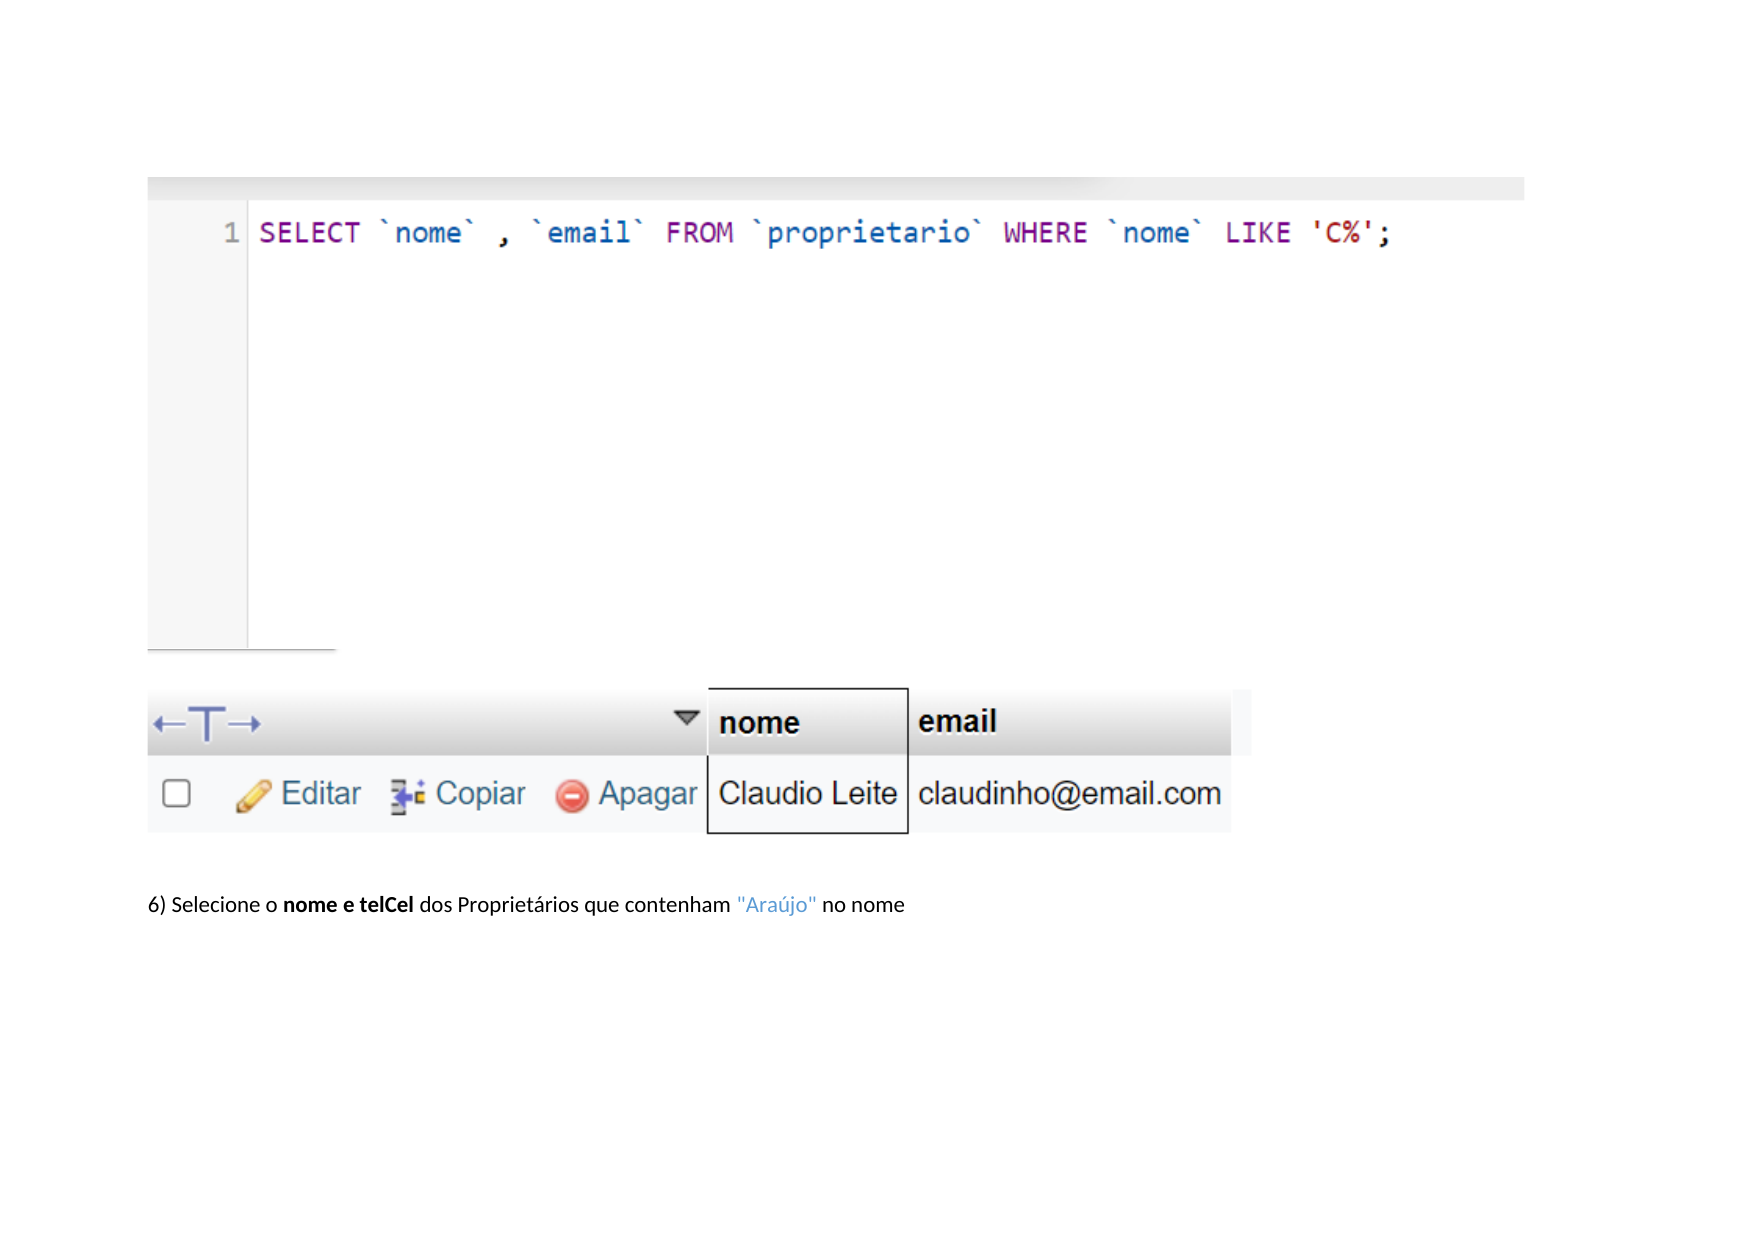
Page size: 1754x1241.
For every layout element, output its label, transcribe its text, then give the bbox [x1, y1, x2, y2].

text 6) Selecione o nome e telCel dos Proprietários que contenham "Araújo" no nome [148, 891, 1606, 919]
picture [147, 177, 1525, 648]
picture [147, 649, 1294, 872]
